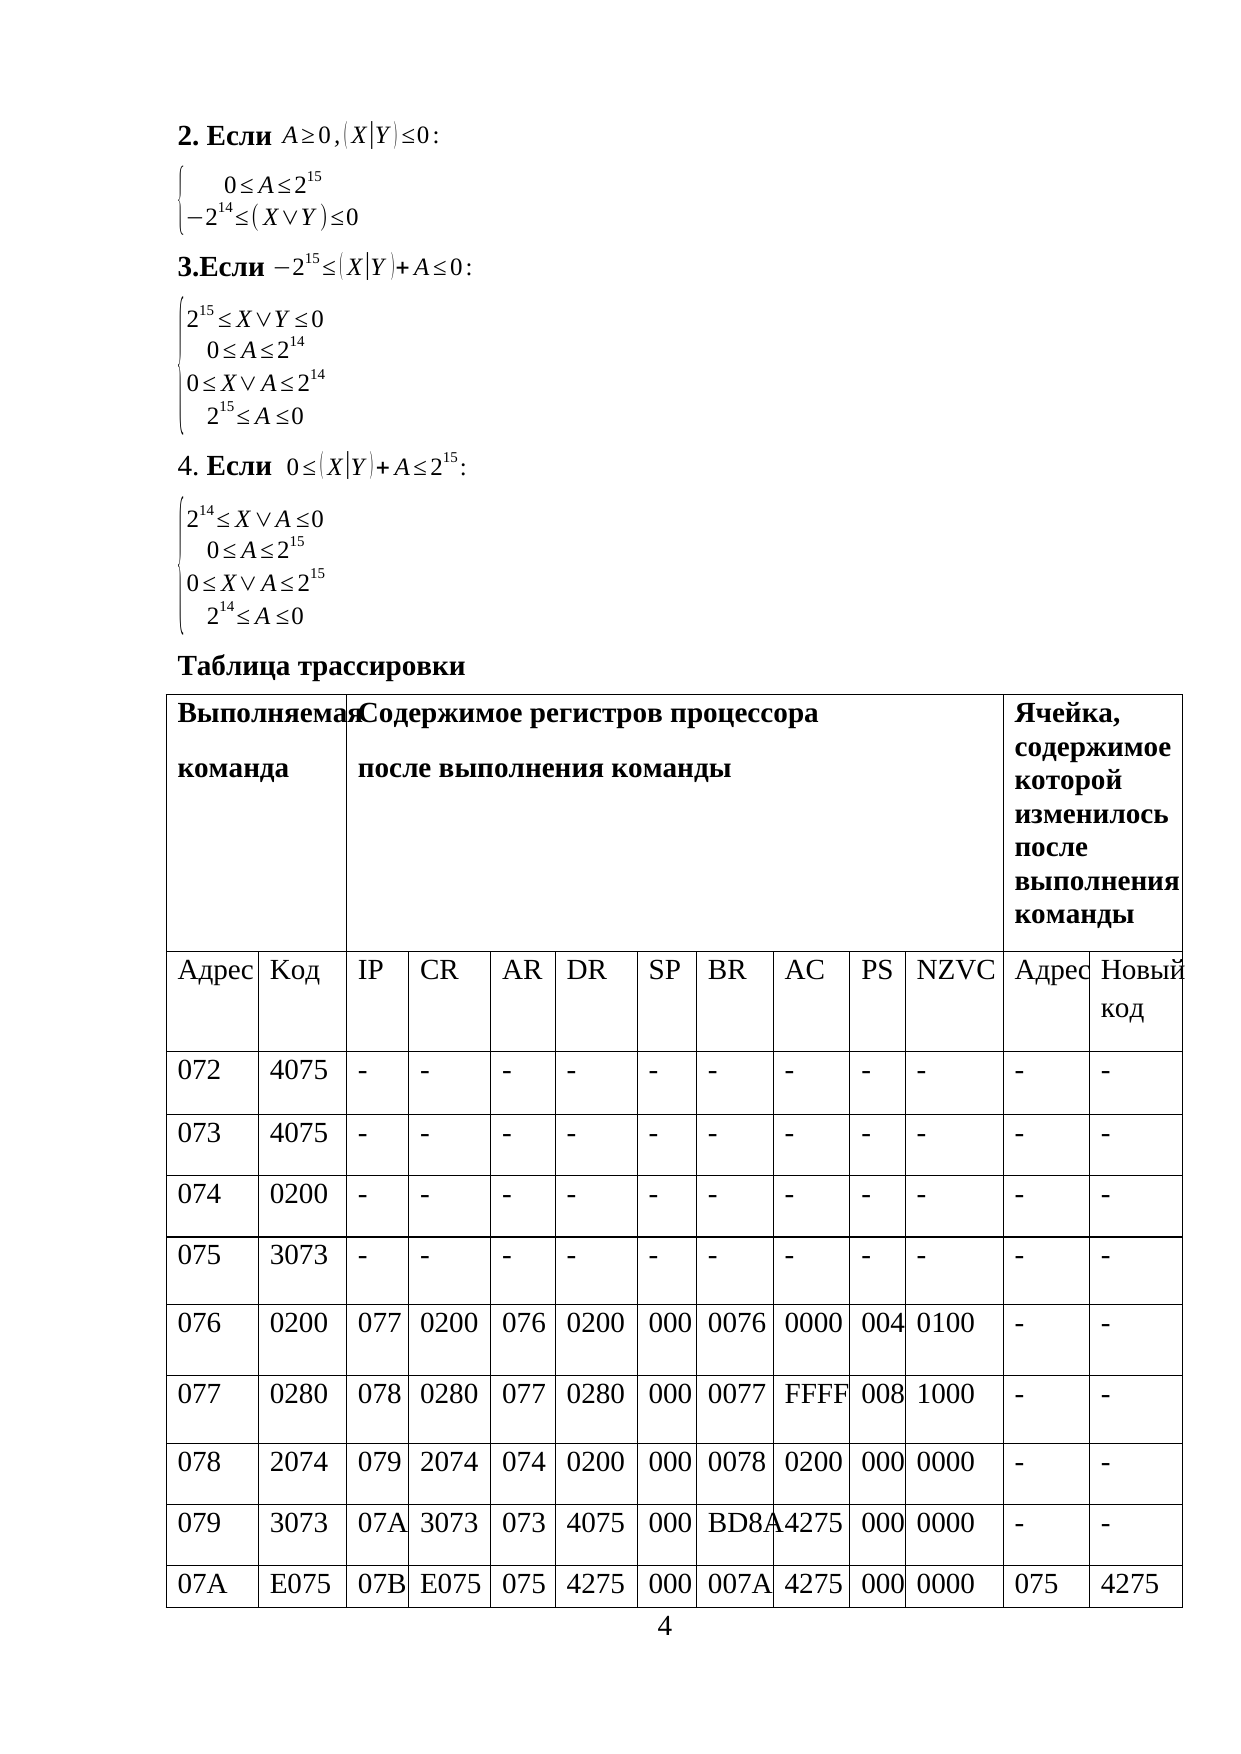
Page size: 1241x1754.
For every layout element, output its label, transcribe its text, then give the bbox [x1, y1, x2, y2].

table_cell SP [638, 952, 696, 1051]
table_cell 4075 [259, 1115, 346, 1175]
table_cell AC [774, 952, 849, 1051]
table_cell - [1004, 1376, 1089, 1443]
table_cell - [906, 1115, 1003, 1175]
table_cell - [774, 1176, 849, 1236]
table_cell 008 [850, 1376, 905, 1443]
table_cell 4075 [259, 1052, 346, 1114]
table_cell 075 [1004, 1566, 1089, 1607]
table_cell - [556, 1238, 637, 1304]
table_cell - [1004, 1052, 1089, 1114]
table_cell 0200 [259, 1176, 346, 1236]
table_cell 074 [491, 1444, 555, 1504]
table_cell - [774, 1115, 849, 1175]
table_cell - [1004, 1444, 1089, 1504]
table_cell - [556, 1052, 637, 1114]
table_cell - [638, 1176, 696, 1236]
table_cell 3073 [259, 1505, 346, 1565]
table_cell 0000 [906, 1566, 1003, 1607]
table_cell NZVC [906, 952, 1003, 1051]
table_cell 2074 [259, 1444, 346, 1504]
table_cell 0200 [774, 1444, 849, 1504]
table_cell 3073 [259, 1238, 346, 1304]
table_cell - [697, 1115, 773, 1175]
table_cell 0280 [409, 1376, 490, 1443]
table_cell - [409, 1176, 490, 1236]
text 3.Если [177, 249, 1152, 282]
table_cell - [1090, 1305, 1182, 1375]
table_cell Адрес [167, 952, 258, 1051]
table_header Выполняемая команда [167, 695, 346, 951]
table_cell PS [850, 952, 905, 1051]
table_cell 007A [697, 1566, 773, 1607]
table_cell - [491, 1176, 555, 1236]
table_cell - [491, 1115, 555, 1175]
table_cell 0000 [906, 1444, 1003, 1504]
table_cell 0200 [409, 1305, 490, 1375]
table_cell BR [697, 952, 773, 1051]
table_cell 1000 [906, 1376, 1003, 1443]
table_cell - [1090, 1505, 1182, 1565]
table_header Содержимое регистров процессора после выполнения команды [347, 695, 1003, 951]
text 2. Если [177, 118, 1152, 152]
table_cell - [697, 1238, 773, 1304]
table_cell 078 [167, 1444, 258, 1504]
table_cell - [409, 1238, 490, 1304]
table_cell - [774, 1238, 849, 1304]
table_cell CR [409, 952, 490, 1051]
table_cell 073 [167, 1115, 258, 1175]
table_cell 000 [638, 1444, 696, 1504]
table_cell Новый код [1090, 952, 1182, 1051]
table_cell - [409, 1052, 490, 1114]
table_cell - [850, 1176, 905, 1236]
table_cell 004 [850, 1305, 905, 1375]
table_cell IP [347, 952, 408, 1051]
table_cell - [1090, 1176, 1182, 1236]
table_cell 07A [167, 1566, 258, 1607]
table_cell 000 [638, 1566, 696, 1607]
table_cell - [347, 1052, 408, 1114]
table_cell - [697, 1052, 773, 1114]
table_cell - [638, 1052, 696, 1114]
table_cell - [1004, 1305, 1089, 1375]
table_cell 000 [638, 1505, 696, 1565]
table_cell - [1004, 1115, 1089, 1175]
table_cell 4275 [774, 1505, 849, 1565]
table_cell 000 [638, 1376, 696, 1443]
table_cell 074 [167, 1176, 258, 1236]
table_cell 000 [638, 1305, 696, 1375]
table_cell - [697, 1176, 773, 1236]
table_cell - [1004, 1176, 1089, 1236]
table_cell Kод [259, 952, 346, 1051]
table_cell BD8A [697, 1505, 773, 1565]
table_cell 0100 [906, 1305, 1003, 1375]
text 4. Если [177, 448, 1152, 482]
table_cell - [1090, 1052, 1182, 1114]
table_cell 076 [491, 1305, 555, 1375]
table_cell 4275 [1090, 1566, 1182, 1607]
table_cell - [556, 1176, 637, 1236]
table_cell 0000 [774, 1305, 849, 1375]
table_cell - [491, 1238, 555, 1304]
text Таблица трассировки [177, 648, 1152, 682]
table_cell 07A [347, 1505, 408, 1565]
table_header Ячейка, содержимое которой изменилось после выполнения команды [1004, 695, 1182, 951]
table_cell - [638, 1115, 696, 1175]
table_cell 0076 [697, 1305, 773, 1375]
table_cell - [774, 1052, 849, 1114]
table_cell 075 [167, 1238, 258, 1304]
table_cell 0200 [556, 1444, 637, 1504]
table_cell - [347, 1238, 408, 1304]
table_cell - [850, 1115, 905, 1175]
table_cell - [491, 1052, 555, 1114]
table_cell - [1090, 1115, 1182, 1175]
table_cell 077 [167, 1376, 258, 1443]
table_cell AR [491, 952, 555, 1051]
table_cell 0200 [556, 1305, 637, 1375]
table_cell 075 [491, 1566, 555, 1607]
table_cell 4275 [774, 1566, 849, 1607]
table_cell - [850, 1238, 905, 1304]
table_cell 0078 [697, 1444, 773, 1504]
table_cell 077 [347, 1305, 408, 1375]
table_cell - [347, 1176, 408, 1236]
table_cell 4275 [556, 1566, 637, 1607]
table_cell 079 [167, 1505, 258, 1565]
table_cell 078 [347, 1376, 408, 1443]
table_cell 0077 [697, 1376, 773, 1443]
table_cell 073 [491, 1505, 555, 1565]
table_cell E075 [259, 1566, 346, 1607]
table_cell - [638, 1238, 696, 1304]
table_cell - [906, 1052, 1003, 1114]
table_cell E075 [409, 1566, 490, 1607]
table_cell - [556, 1115, 637, 1175]
table_cell 000 [850, 1566, 905, 1607]
table_cell 4075 [556, 1505, 637, 1565]
table_cell 3073 [409, 1505, 490, 1565]
table_cell 0000 [906, 1505, 1003, 1565]
table_cell - [906, 1238, 1003, 1304]
table_cell 07B [347, 1566, 408, 1607]
table_cell - [906, 1176, 1003, 1236]
table_cell DR [556, 952, 637, 1051]
table_cell 076 [167, 1305, 258, 1375]
table_cell 079 [347, 1444, 408, 1504]
table_cell 077 [491, 1376, 555, 1443]
table_cell Адрес [1004, 952, 1089, 1051]
table_cell FFFF [774, 1376, 849, 1443]
table_cell - [1090, 1444, 1182, 1504]
table_cell - [850, 1052, 905, 1114]
table_cell - [1090, 1376, 1182, 1443]
table_cell - [1004, 1505, 1089, 1565]
table_cell - [347, 1115, 408, 1175]
table_cell 0280 [259, 1376, 346, 1443]
table_cell - [409, 1115, 490, 1175]
table_cell 000 [850, 1444, 905, 1504]
table_cell - [1090, 1238, 1182, 1304]
table_cell 072 [167, 1052, 258, 1114]
table_cell 0200 [259, 1305, 346, 1375]
table_cell 0280 [556, 1376, 637, 1443]
table_cell 2074 [409, 1444, 490, 1504]
table_cell 000 [850, 1505, 905, 1565]
table_cell - [1004, 1238, 1089, 1304]
